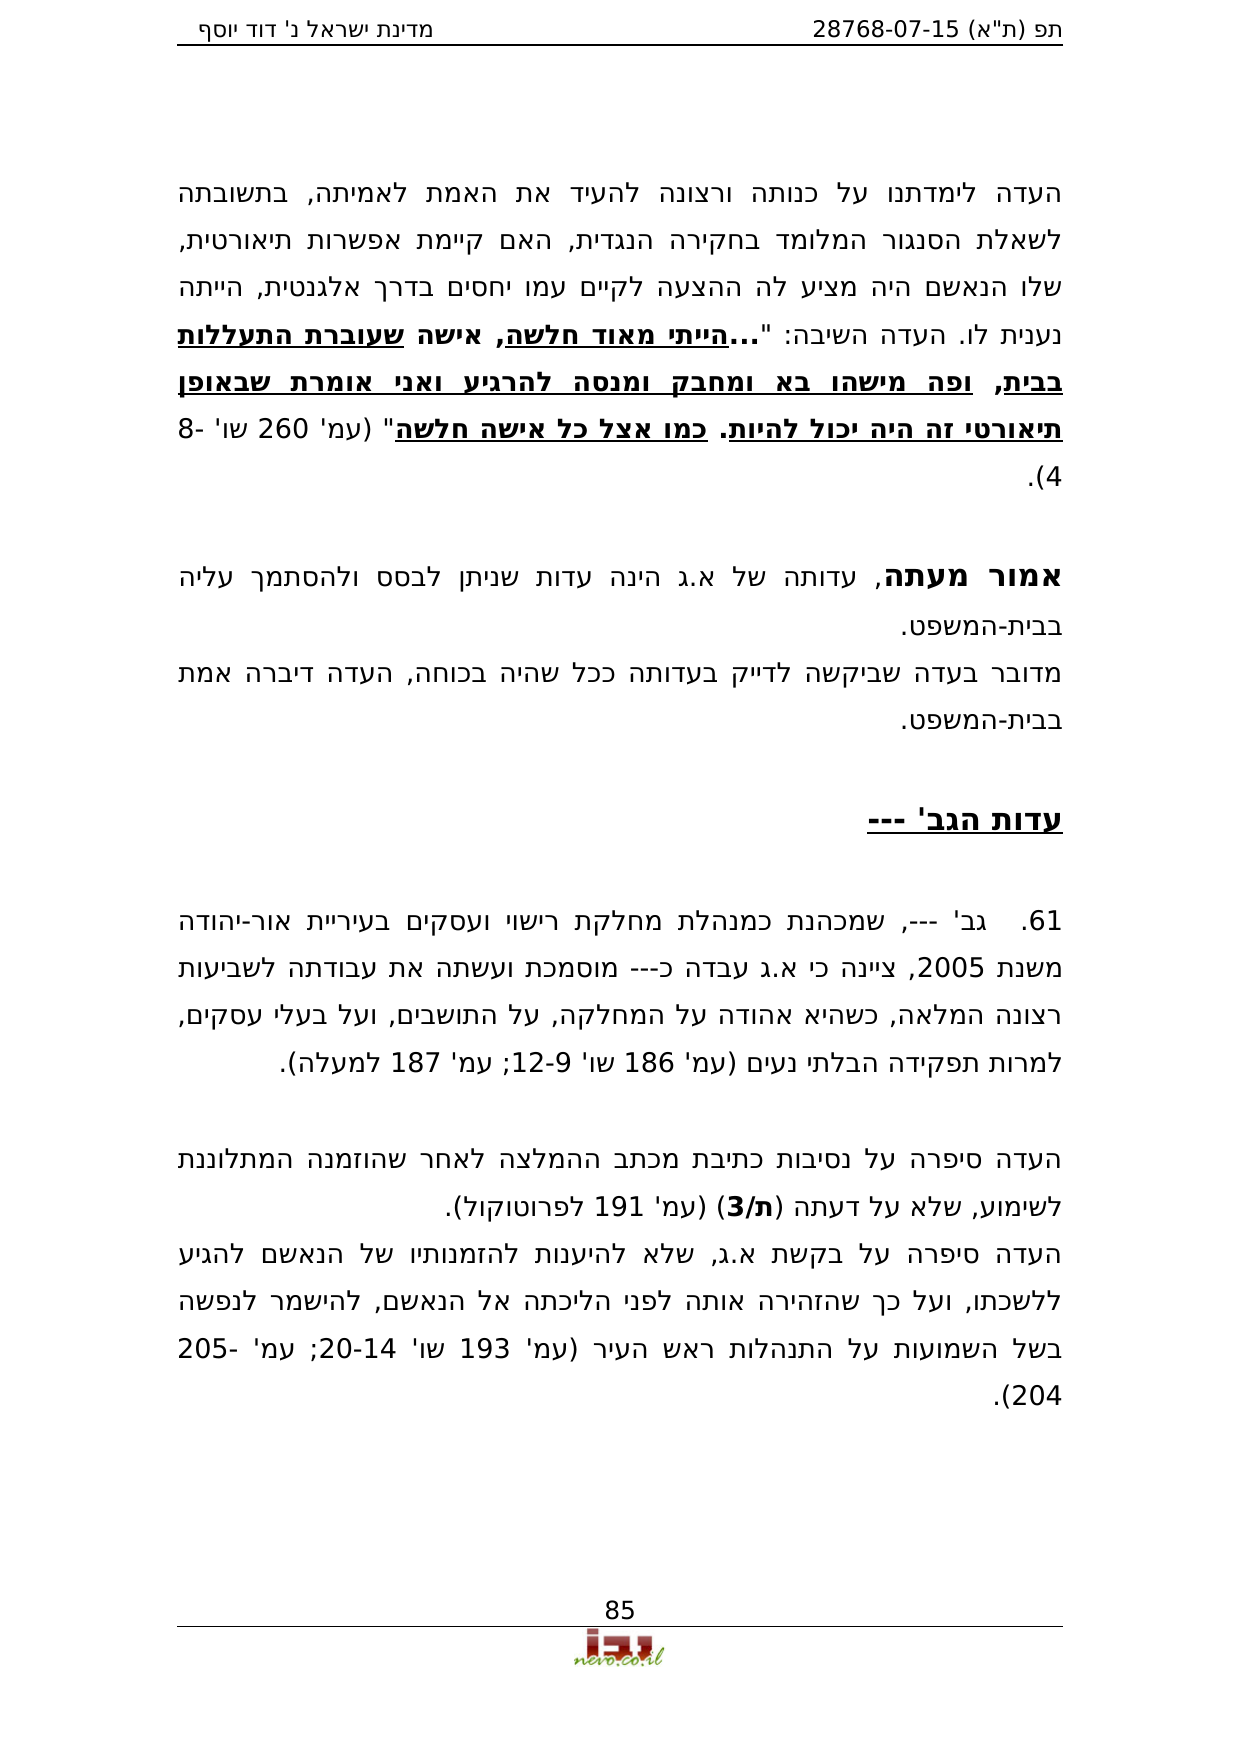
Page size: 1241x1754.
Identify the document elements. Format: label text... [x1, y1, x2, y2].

text 61. גב' ---, שמכהנת כמנהלת מחלקת רישוי ועסקים בעיריית אור-יהודה משנת 2005, ציינה כי א.ג עבדה כ--- מוסמכת ועשתה את עבודתה לשביעות רצונה המלאה, כשהיא אהודה על המחלקה, על התושבים, ועל בעלי עסקים, למרות תפקידה הבלתי נעים (עמ' 186 שו' 12-9; עמ' 187 למעלה). [177, 905, 1063, 1078]
text העדה לימדתנו על כנותה ורצונה להעיד את האמת לאמיתה, בתשובתה לשאלת הסנגור המלומד בחקירה הנגדית, האם קיימת אפשרות תיאורטית, שלו הנאשם היה מציע לה ההצעה לקיים עמו יחסים בדרך אלגנטית, הייתה נענית לו. העדה השיבה: "...הייתי מאוד חלשה, אישה שעוברת התעללות בבית, ופה מישהו בא ומחבק ומנסה להרגיע ואני אומרת שבאופן תיאורטי זה היה יכול להיות. כמו אצל כל אישה חלשה" (עמ' 260 שו' 8-4). [177, 177, 1063, 492]
text עדות הגב' --- [177, 801, 1063, 837]
text העדה סיפרה על בקשת א.ג, שלא להיענות להזמנותיו של הנאשם להגיע ללשכתו, ועל כך שהזהירה אותה לפני הליכתה אל הנאשם, להישמר לנפשה בשל השמועות על התנהלות ראש העיר (עמ' 193 שו' 20-14; עמ' 205-204). [177, 1238, 1063, 1412]
text אמור מעתה, עדותה של א.ג הינה עדות שניתן לבסס ולהסתמך עליה בבית-המשפט. [177, 558, 1063, 641]
text מדובר בעדה שביקשה לדייק בעדותה ככל שהיה בכוחה, העדה דיברה אמת בבית-המשפט. [177, 657, 1063, 736]
text העדה סיפרה על נסיבות כתיבת מכתב ההמלצה לאחר שהוזמנה המתלוננת לשימוע, שלא על דעתה (ת/3) (עמ' 191 לפרוטוקול). [177, 1144, 1063, 1223]
picture [574, 1628, 666, 1667]
